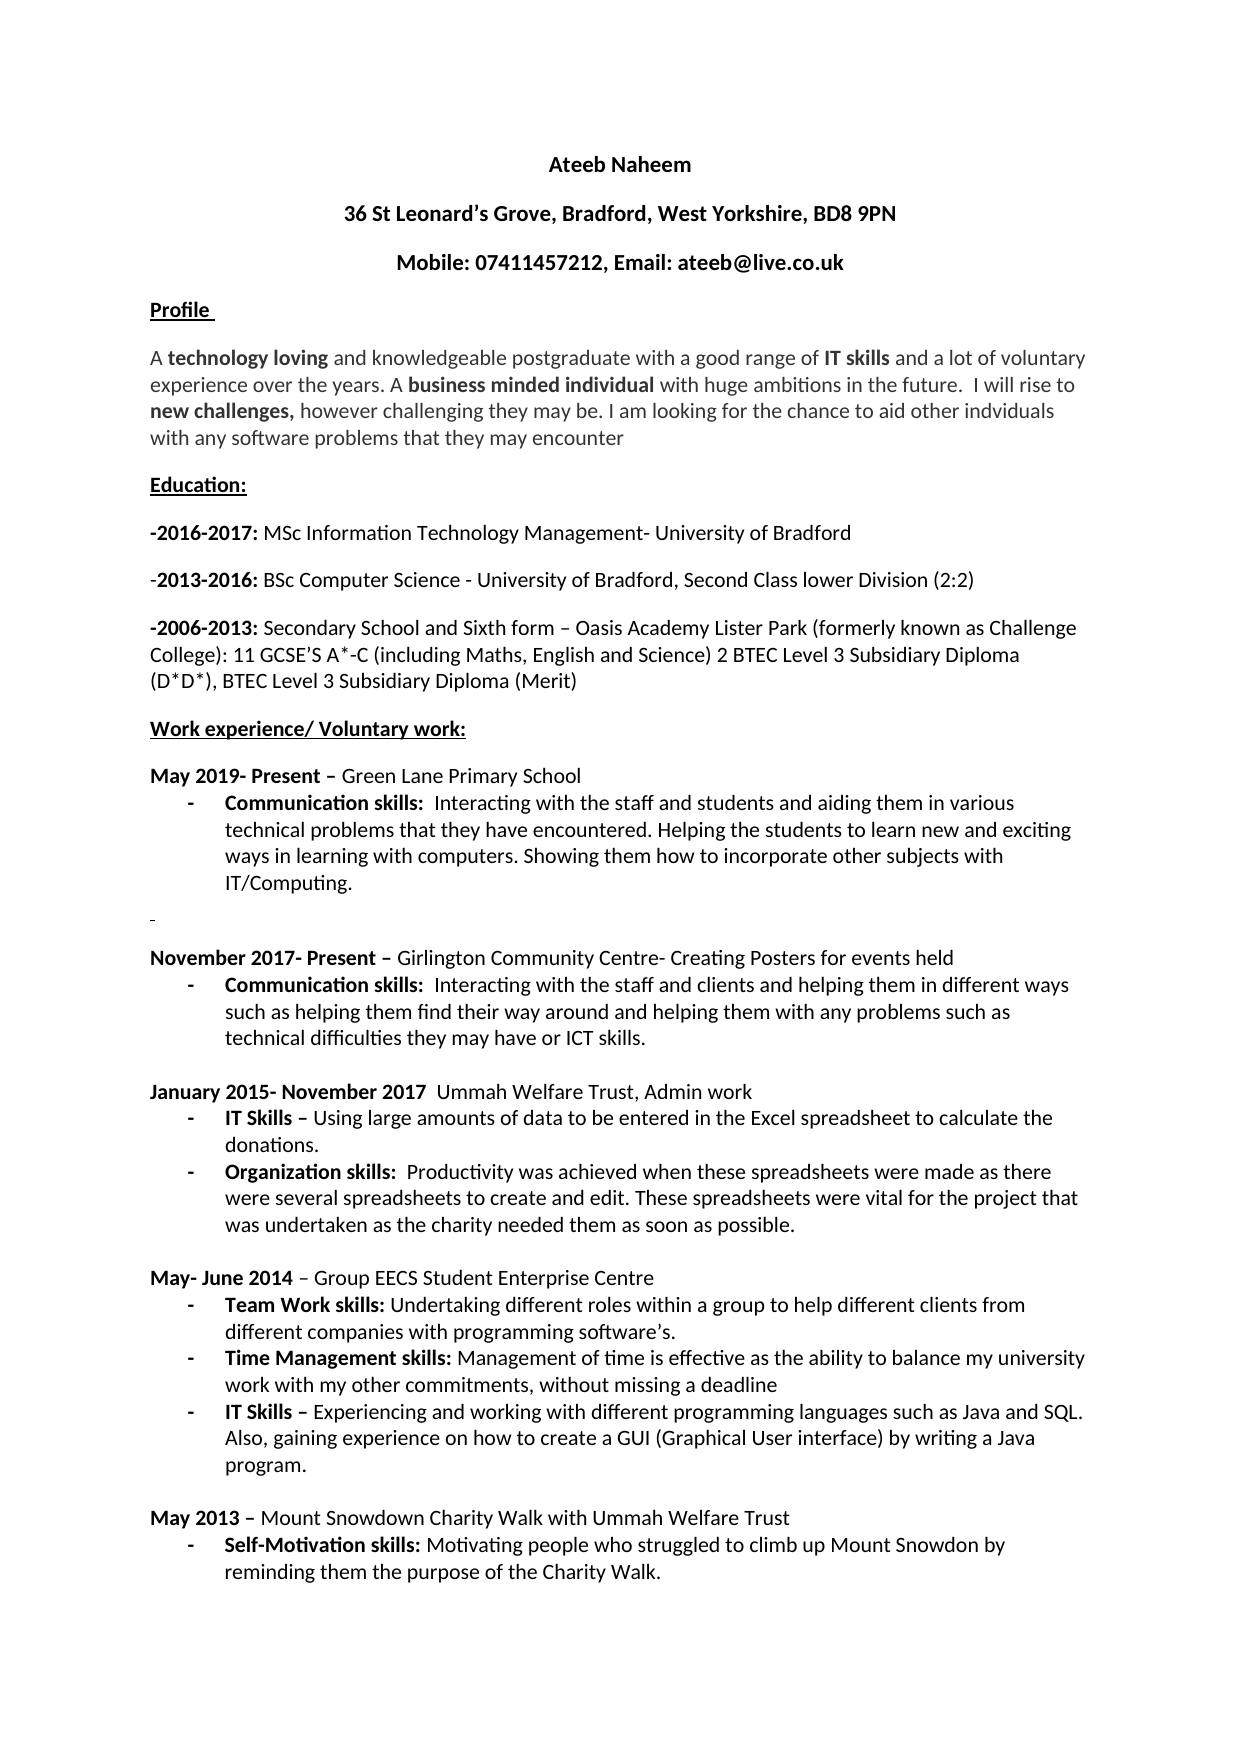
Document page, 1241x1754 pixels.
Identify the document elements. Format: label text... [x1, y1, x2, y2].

list Self-Motivation skills: Motivating people who struggled to climb up Mount Snowdon by reminding them the purpose of the Charity Walk. [187, 1531, 1090, 1584]
text Mobile: 07411457212, Email: ateeb@live.co.uk [150, 248, 1090, 276]
text November 2017- Present – Girlington Community Centre- Creating Posters for events held [150, 944, 1090, 971]
text May- June 2014 – Group EECS Student Enterprise Centre [150, 1264, 1090, 1291]
text Work experience/ Voluntary work: [150, 715, 1090, 742]
list Time Management skills: Management of time is effective as the ability to balance my university work with my other commitments, without missing a deadline [187, 1344, 1090, 1398]
text -2013-2016: BSc Computer Science - University of Bradford, Second Class lower Division (2:2) [150, 567, 1090, 593]
text Profile [150, 297, 1090, 323]
list Communication skills: Interacting with the staff and students and aiding them in various technical problems that they have encountered. Helping the students to learn new and exciting ways in learning with computers. Showing them how to incorporate other subjects with IT/Computing. [187, 789, 1090, 896]
text Ateeb Naheem [150, 150, 1090, 178]
text -2006-2013: Secondary School and Sixth form – Oasis Academy Lister Park (formerly known as Challenge College): 11 GCSE’S A*-C (including Maths, English and Science) 2 BTEC Level 3 Subsidiary Diploma (D*D*), BTEC Level 3 Subsidiary Diploma (Merit) [150, 614, 1090, 694]
text -2016-2017: MSc Information Technology Management- University of Bradford [150, 519, 1090, 546]
text 36 St Leonard’s Grove, Bradford, West Yorkshire, BD8 9PN [150, 199, 1090, 227]
list IT Skills – Experiencing and working with different programming languages such as Java and SQL. Also, gaining experience on how to create a GUI (Graphical User interface) by writing a Java program. [187, 1398, 1090, 1478]
list Organization skills: Productivity was achieved when these spreadsheets were made as there were several spreadsheets to create and edit. These spreadsheets were vital for the project that was undertaken as the charity needed them as soon as possible. [187, 1158, 1090, 1238]
list IT Skills – Using large amounts of data to be entered in the Excel spreadsheet to calculate the donations. [187, 1104, 1090, 1158]
text January 2015- November 2017 Ummah Welfare Trust, Admin work [150, 1078, 1090, 1104]
text Education: [150, 472, 1090, 498]
text May 2019- Present – Green Lane Primary School [150, 762, 1090, 789]
text May 2013 – Mount Snowdown Charity Walk with Ummah Welfare Trust [150, 1504, 1090, 1531]
list Team Work skills: Undertaking different roles within a group to help different clients from different companies with programming software’s. [187, 1291, 1090, 1344]
list Communication skills: Interacting with the staff and clients and helping them in different ways such as helping them find their way around and helping them with any problems such as technical difficulties they may have or ICT skills. [187, 971, 1090, 1051]
text A technology loving and knowledgeable postgraduate with a good range of IT skills and a lot of voluntary experience over the years. A business minded individual with huge ambitions in the future. I will rise to new challenges, however challenging they may be. I am looking for the chance to aid other indviduals with any software problems that they may encounter [150, 344, 1090, 451]
